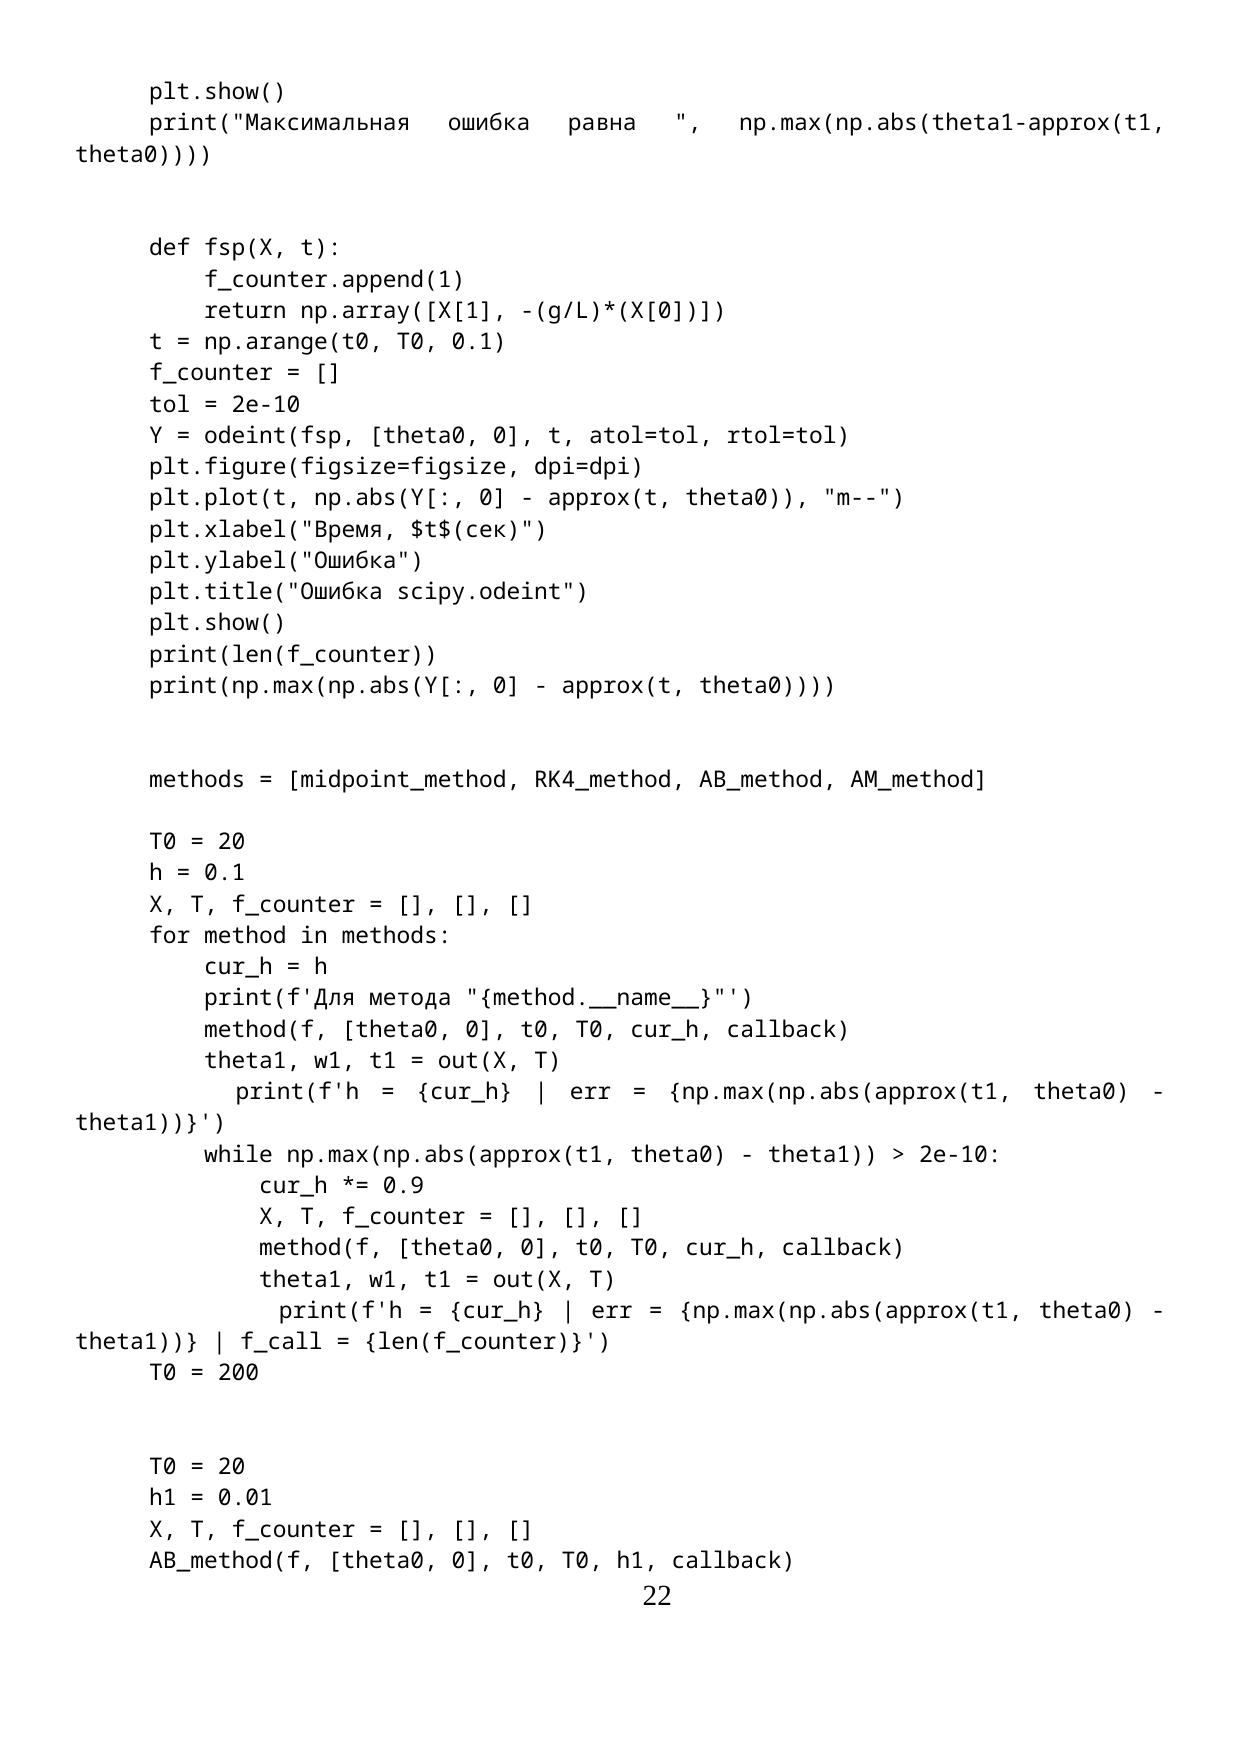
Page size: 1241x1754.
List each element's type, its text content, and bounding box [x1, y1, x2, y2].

text print(f'h = {cur_h} | err = {np.max(np.abs(approx(t1, theta0) - theta1))} | f_call = {len(f_counter)}') [75, 1294, 1165, 1356]
text cur_h *= 0.9 [75, 1169, 1165, 1200]
text def fsp(X, t): [75, 231, 1165, 262]
text plt.ylabel("Ошибка") [75, 544, 1165, 575]
text plt.title("Ошибка scipy.odeint") [75, 575, 1165, 606]
text plt.figure(figsize=figsize, dpi=dpi) [75, 450, 1165, 481]
text while np.max(np.abs(approx(t1, theta0) - theta1)) > 2e-10: [75, 1137, 1165, 1169]
text plt.show() [75, 75, 1165, 106]
text Y = odeint(fsp, [theta0, 0], t, atol=tol, rtol=tol) [75, 419, 1165, 450]
text method(f, [theta0, 0], t0, T0, cur_h, callback) [75, 1231, 1165, 1262]
text X, T, f_counter = [], [], [] [75, 1512, 1165, 1544]
text method(f, [theta0, 0], t0, T0, cur_h, callback) [75, 1012, 1165, 1044]
text theta1, w1, t1 = out(X, T) [75, 1044, 1165, 1075]
text T0 = 200 [75, 1356, 1165, 1387]
text t = np.arange(t0, T0, 0.1) [75, 325, 1165, 356]
text T0 = 20 [75, 825, 1165, 856]
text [75, 1544, 1165, 1575]
text print("Максимальная ошибка равна ", np.max(np.abs(theta1-approx(t1, theta0)))) [75, 106, 1165, 169]
text X, T, f_counter = [], [], [] [75, 1200, 1165, 1231]
text print(np.max(np.abs(Y[:, 0] - approx(t, theta0)))) [75, 669, 1165, 700]
text h = 0.1 [75, 856, 1165, 887]
text methods = [midpoint_method, RK4_method, AB_method, AM_method] [75, 762, 1165, 794]
text return np.array([X[1], -(g/L)*(X[0])]) [75, 294, 1165, 325]
text f_counter.append(1) [75, 262, 1165, 294]
text plt.show() [75, 606, 1165, 637]
text h1 = 0.01 [75, 1481, 1165, 1512]
text f_counter = [] [75, 356, 1165, 387]
text print(f'h = {cur_h} | err = {np.max(np.abs(approx(t1, theta0) - theta1))}') [75, 1075, 1165, 1137]
text plt.plot(t, np.abs(Y[:, 0] - approx(t, theta0)), "m--") [75, 481, 1165, 512]
text for method in methods: [75, 919, 1165, 950]
text X, T, f_counter = [], [], [] [75, 887, 1165, 919]
text tol = 2e-10 [75, 387, 1165, 419]
text print(f'Для метода "{method.__name__}"') [75, 981, 1165, 1012]
text theta1, w1, t1 = out(X, T) [75, 1262, 1165, 1294]
text cur_h = h [75, 950, 1165, 981]
text plt.xlabel("Время, $t$(сек)") [75, 512, 1165, 544]
text T0 = 20 [75, 1450, 1165, 1481]
text print(len(f_counter)) [75, 637, 1165, 669]
